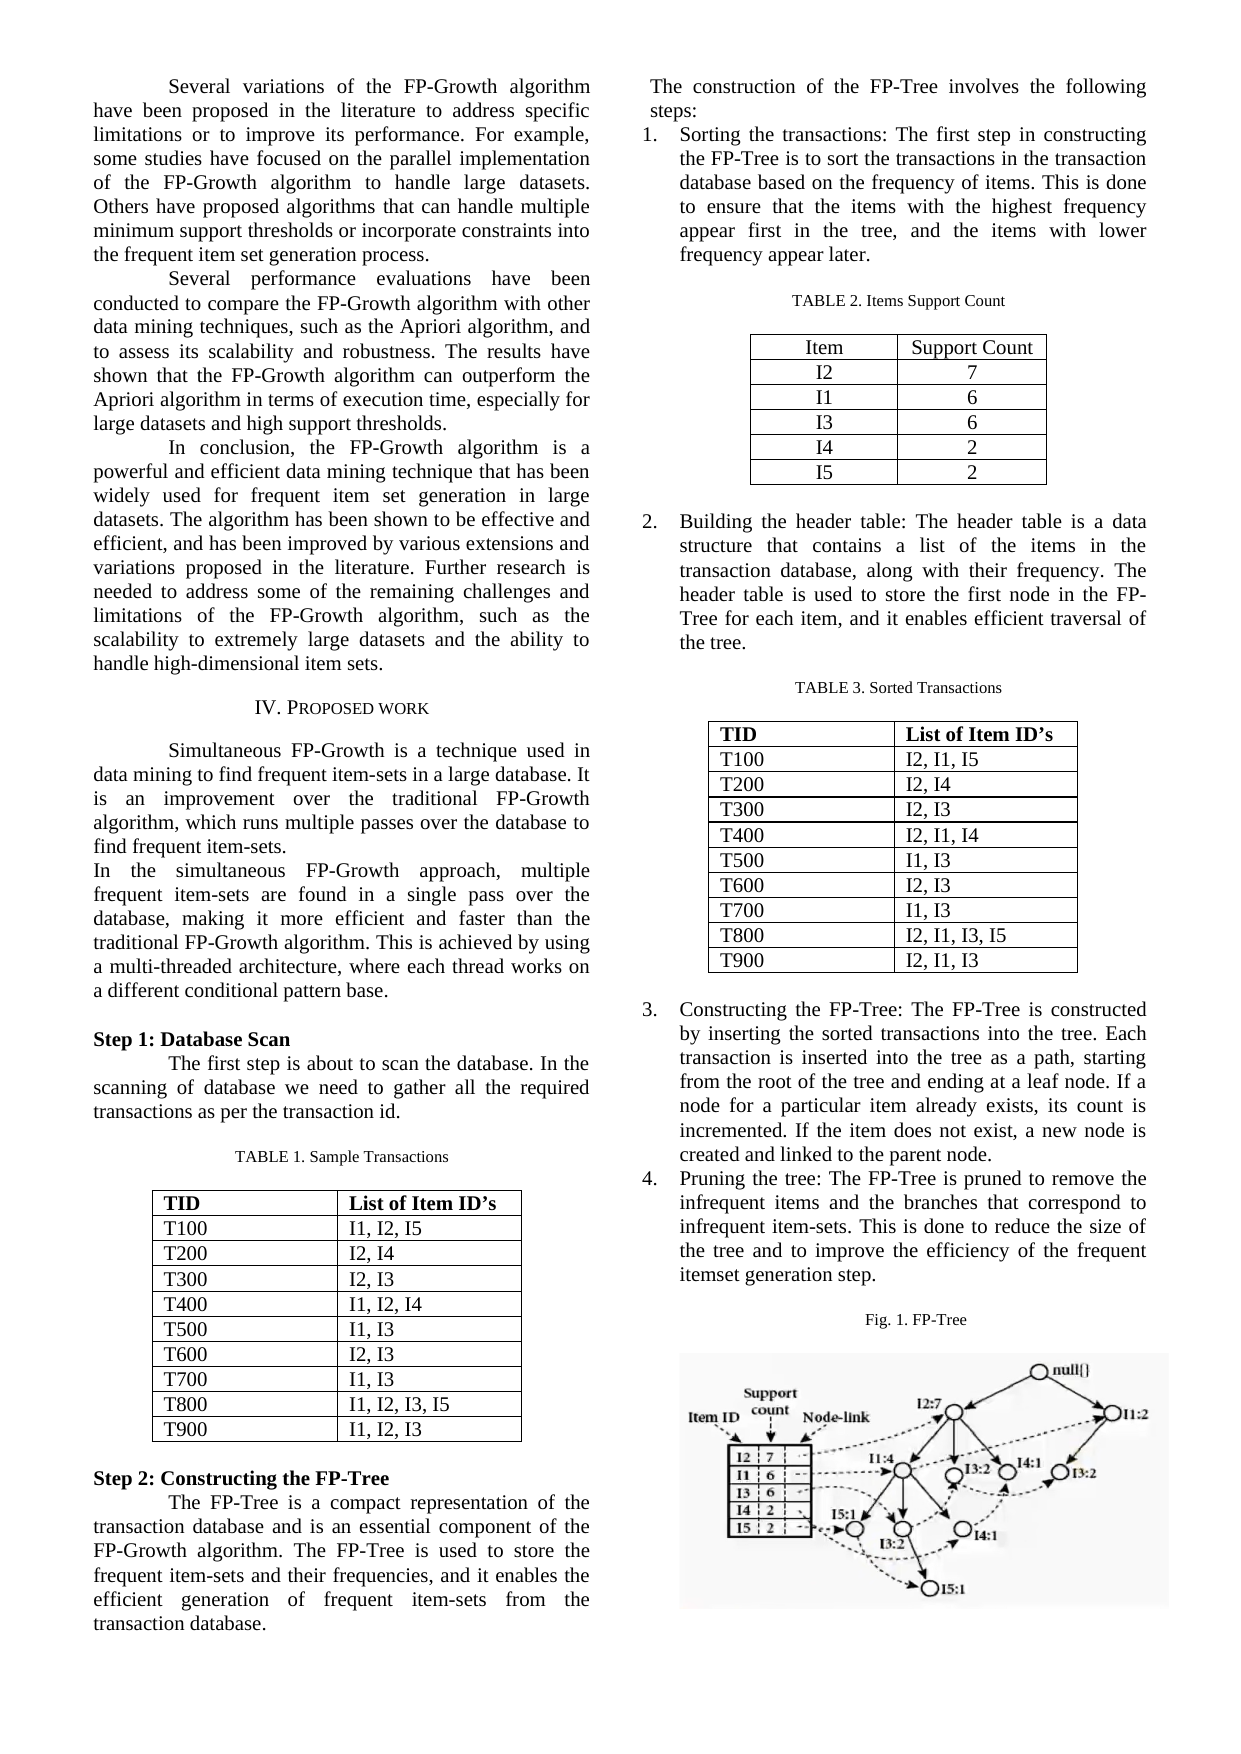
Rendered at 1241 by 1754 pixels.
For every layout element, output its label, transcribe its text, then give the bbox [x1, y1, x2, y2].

table_cell 2 [898, 460, 1046, 484]
table_cell 6 [898, 410, 1046, 434]
table_cell I2, I3 [338, 1266, 521, 1291]
table_cell T100 [709, 747, 894, 771]
table_cell I2, I1, I3, I5 [895, 923, 1077, 947]
table_header TID [709, 722, 894, 746]
text Several performance evaluations have been conducted to compare the FP-Growth algorithm with other data mining techniques, such as the Apriori algorithm, and to assess its scalability and robustness. The results have shown that the FP-Growth algorithm can outperform the Apriori algorithm in terms of execution time, especially for large datasets and high support thresholds. [93, 266, 591, 435]
list Sorting the transactions: The first step in constructing the FP-Tree is to sort the transactions in the transaction database based on the frequency of items. This is done to ensure that the items with the highest frequency appear first in the tree, and the items with lower frequency appear later. [642, 122, 1147, 266]
table_cell T300 [153, 1266, 337, 1291]
table_cell T200 [709, 772, 894, 796]
table_cell T600 [709, 873, 894, 897]
text Step 1: Database Scan [93, 1027, 591, 1051]
text TABLE 3. Sorted Transactions [650, 678, 1147, 697]
table_header TID [153, 1191, 337, 1215]
table_cell I1, I2, I5 [338, 1216, 521, 1240]
text The FP-Tree is a compact representation of the transaction database and is an essential component of the FP-Growth algorithm. The FP-Tree is used to store the frequent item-sets and their frequencies, and it enables the efficient generation of frequent item-sets from the transaction database. [93, 1490, 591, 1635]
table_cell I4 [751, 435, 897, 459]
table_cell I2, I3 [338, 1342, 521, 1366]
table_cell I1, I2, I4 [338, 1292, 521, 1316]
table_cell T700 [153, 1367, 337, 1391]
table_cell I2, I3 [895, 798, 1077, 821]
table_cell T500 [709, 848, 894, 872]
text Step 2: Constructing the FP-Tree [93, 1466, 591, 1490]
table_cell T300 [709, 798, 894, 821]
table_cell I1, I2, I3, I5 [338, 1392, 521, 1416]
table_cell T100 [153, 1216, 337, 1240]
table_cell T500 [153, 1317, 337, 1341]
table_cell T900 [709, 948, 894, 972]
table_cell I1, I3 [338, 1317, 521, 1341]
text TABLE 1. Sample Transactions [93, 1147, 591, 1166]
table_header List of Item ID’s [338, 1191, 521, 1215]
table_cell I1, I3 [895, 898, 1077, 922]
table_cell I1, I2, I3 [338, 1417, 521, 1441]
text TABLE 2. Items Support Count [650, 290, 1147, 309]
text Several variations of the FP-Growth algorithm have been proposed in the literature to address specific limitations or to improve its performance. For example, some studies have focused on the parallel implementation of the FP-Growth algorithm to handle large datasets. Others have proposed algorithms that can handle multiple minimum support thresholds or incorporate constraints into the frequent item set generation process. [93, 74, 591, 266]
table_cell I2 [751, 360, 897, 384]
table_cell 2 [898, 435, 1046, 459]
table_cell I2, I4 [338, 1241, 521, 1265]
table_cell T800 [709, 923, 894, 947]
table_header Item [751, 335, 897, 359]
list Building the header table: The header table is a data structure that contains a list of the items in the transaction database, along with their frequency. The header table is used to store the first node in the FP-Tree for each item, and it enables efficient traversal of the tree. [642, 509, 1147, 654]
picture [679, 1353, 1169, 1609]
text The construction of the FP-Tree involves the following steps: [650, 74, 1147, 122]
table_header Support Count [898, 335, 1046, 359]
text The first step is about to scan the database. In the scanning of database we need to gather all the required transactions as per the transaction id. [93, 1051, 591, 1123]
table_cell I2, I1, I5 [895, 747, 1077, 771]
table_cell I2, I3 [895, 873, 1077, 897]
table_cell 7 [898, 360, 1046, 384]
text IV. PROPOSED WORK [93, 694, 591, 719]
text In the simultaneous FP-Growth approach, multiple frequent item-sets are found in a single pass over the database, making it more efficient and faster than the traditional FP-Growth algorithm. This is achieved by using a multi-threaded architecture, where each thread works on a different conditional pattern base. [93, 858, 591, 1002]
table_cell I2, I1, I3 [895, 948, 1077, 972]
table_cell T700 [709, 898, 894, 922]
table_cell T600 [153, 1342, 337, 1366]
table_cell I2, I4 [895, 772, 1077, 796]
text Simultaneous FP-Growth is a technique used in data mining to find frequent item-sets in a large database. It is an improvement over the traditional FP-Growth algorithm, which runs multiple passes over the database to find frequent item-sets. [93, 738, 591, 858]
list Constructing the FP-Tree: The FP-Tree is constructed by inserting the sorted transactions into the tree. Each transaction is inserted into the tree as a path, starting from the root of the tree and ending at a leaf node. If a node for a particular item already exists, its count is incremented. If the item does not exist, a new node is created and linked to the parent node. [642, 997, 1147, 1166]
table_header List of Item ID’s [895, 722, 1077, 746]
text In conclusion, the FP-Growth algorithm is a powerful and efficient data mining technique that has been widely used for frequent item set generation in large datasets. The algorithm has been shown to be effective and efficient, and has been improved by various extensions and variations proposed in the literature. Further research is needed to address some of the remaining challenges and limitations of the FP-Growth algorithm, such as the scalability to extremely large datasets and the ability to handle high-dimensional item sets. [93, 435, 591, 675]
table_cell I2, I1, I4 [895, 823, 1077, 847]
table_cell I1, I3 [895, 848, 1077, 872]
table_cell T200 [153, 1241, 337, 1265]
table_cell T400 [709, 823, 894, 847]
table_cell I1, I3 [338, 1367, 521, 1391]
text Fig. 1. FP-Tree [679, 1310, 1147, 1329]
list Pruning the tree: The FP-Tree is pruned to remove the infrequent items and the branches that correspond to infrequent item-sets. This is done to reduce the size of the tree and to improve the efficiency of the frequent itemset generation step. [642, 1166, 1147, 1286]
table_cell T800 [153, 1392, 337, 1416]
table_cell T400 [153, 1292, 337, 1316]
table_cell I1 [751, 385, 897, 409]
table_cell 6 [898, 385, 1046, 409]
table_cell I5 [751, 460, 897, 484]
table_cell I3 [751, 410, 897, 434]
table_cell T900 [153, 1417, 337, 1441]
